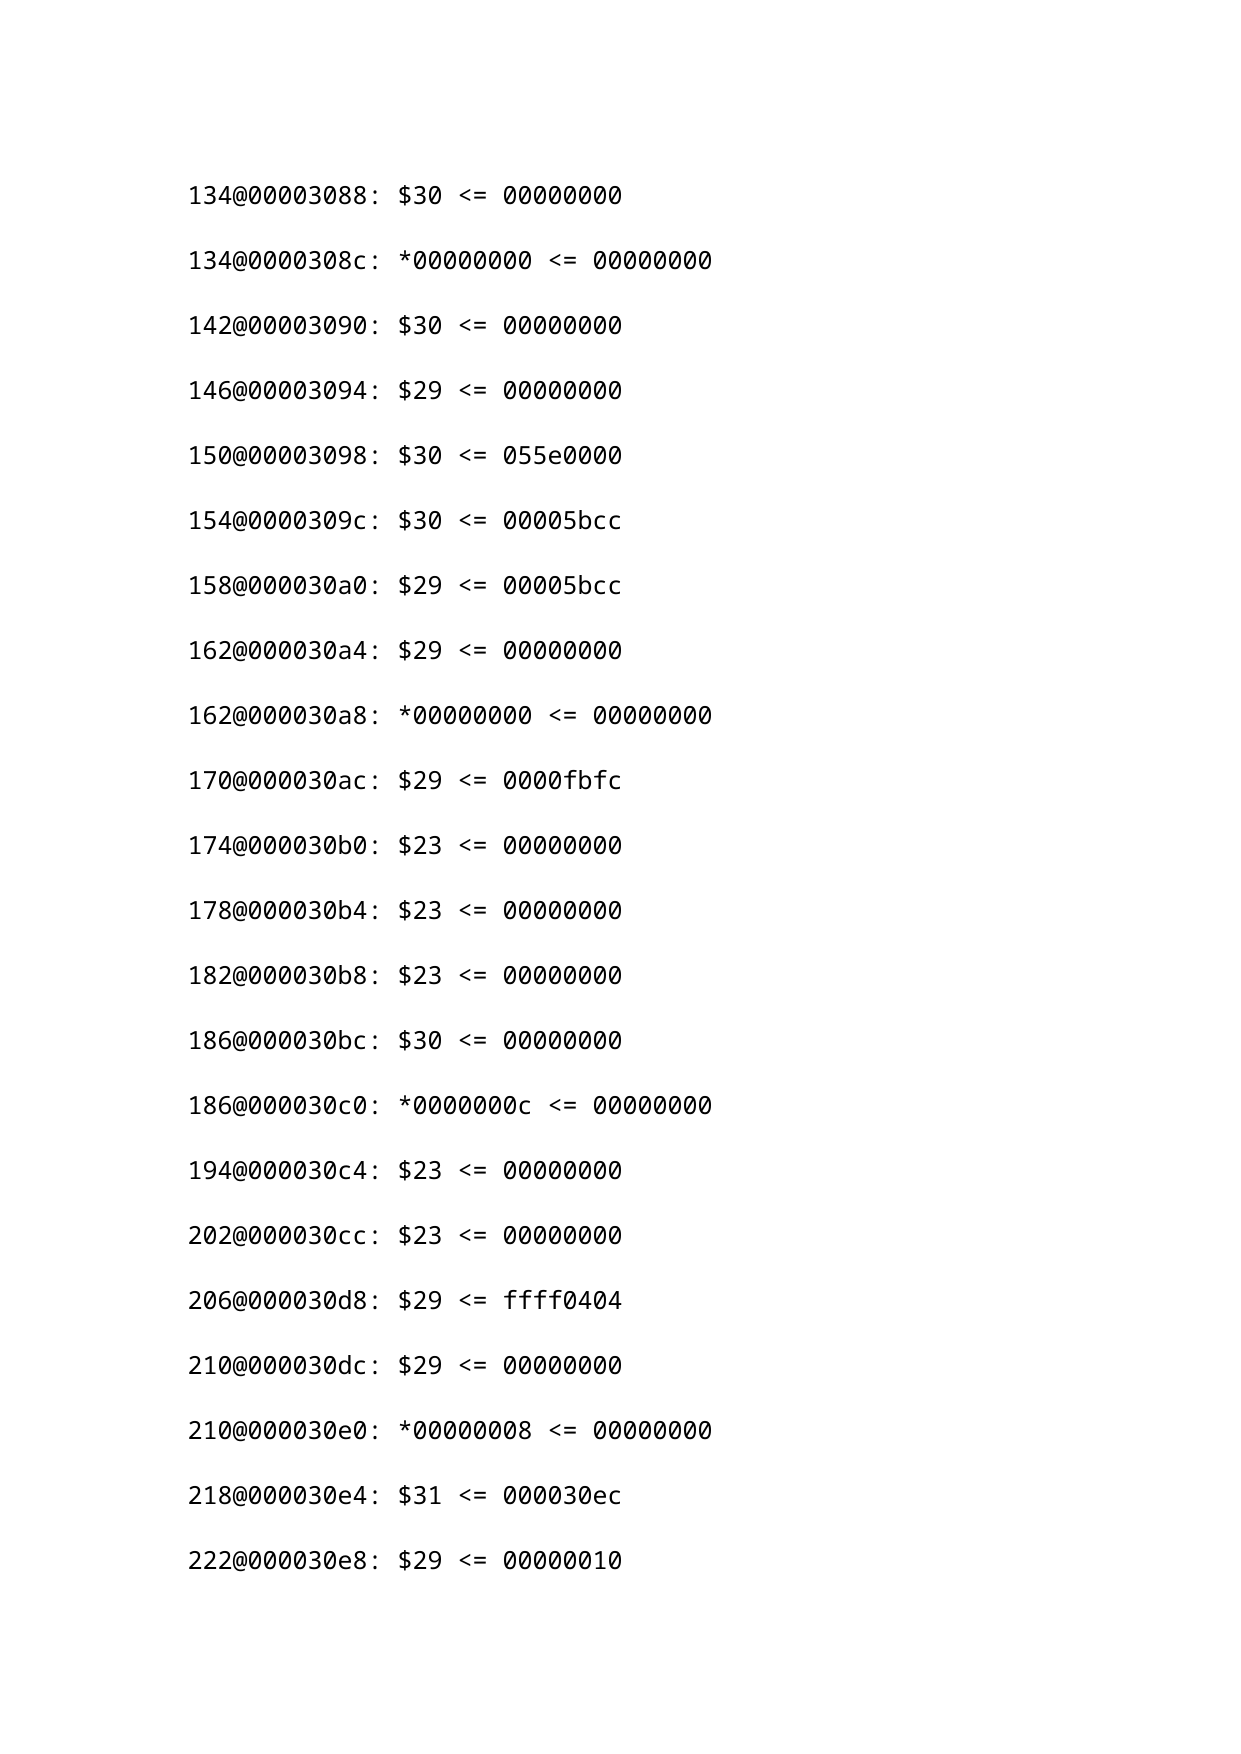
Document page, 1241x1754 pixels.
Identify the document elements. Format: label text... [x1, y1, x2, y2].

text 186@000030bc: $30 <= 00000000 [187, 1007, 1053, 1072]
text 162@000030a8: *00000000 <= 00000000 [187, 682, 1053, 747]
text 162@000030a4: $29 <= 00000000 [187, 617, 1053, 682]
text 146@00003094: $29 <= 00000000 [187, 357, 1053, 422]
text 210@000030dc: $29 <= 00000000 [187, 1332, 1053, 1397]
text 134@00003088: $30 <= 00000000 [187, 162, 1053, 227]
text 186@000030c0: *0000000c <= 00000000 [187, 1072, 1053, 1137]
text 206@000030d8: $29 <= ffff0404 [187, 1267, 1053, 1332]
text 222@000030e8: $29 <= 00000010 [187, 1527, 1053, 1592]
text 142@00003090: $30 <= 00000000 [187, 292, 1053, 357]
text 218@000030e4: $31 <= 000030ec [187, 1462, 1053, 1527]
text 210@000030e0: *00000008 <= 00000000 [187, 1397, 1053, 1462]
text 170@000030ac: $29 <= 0000fbfc [187, 747, 1053, 812]
text 150@00003098: $30 <= 055e0000 [187, 422, 1053, 487]
text 174@000030b0: $23 <= 00000000 [187, 812, 1053, 877]
text 194@000030c4: $23 <= 00000000 [187, 1137, 1053, 1202]
text 154@0000309c: $30 <= 00005bcc [187, 487, 1053, 552]
text 134@0000308c: *00000000 <= 00000000 [187, 227, 1053, 292]
text 182@000030b8: $23 <= 00000000 [187, 942, 1053, 1007]
text 202@000030cc: $23 <= 00000000 [187, 1202, 1053, 1267]
text 178@000030b4: $23 <= 00000000 [187, 877, 1053, 942]
text 158@000030a0: $29 <= 00005bcc [187, 552, 1053, 617]
